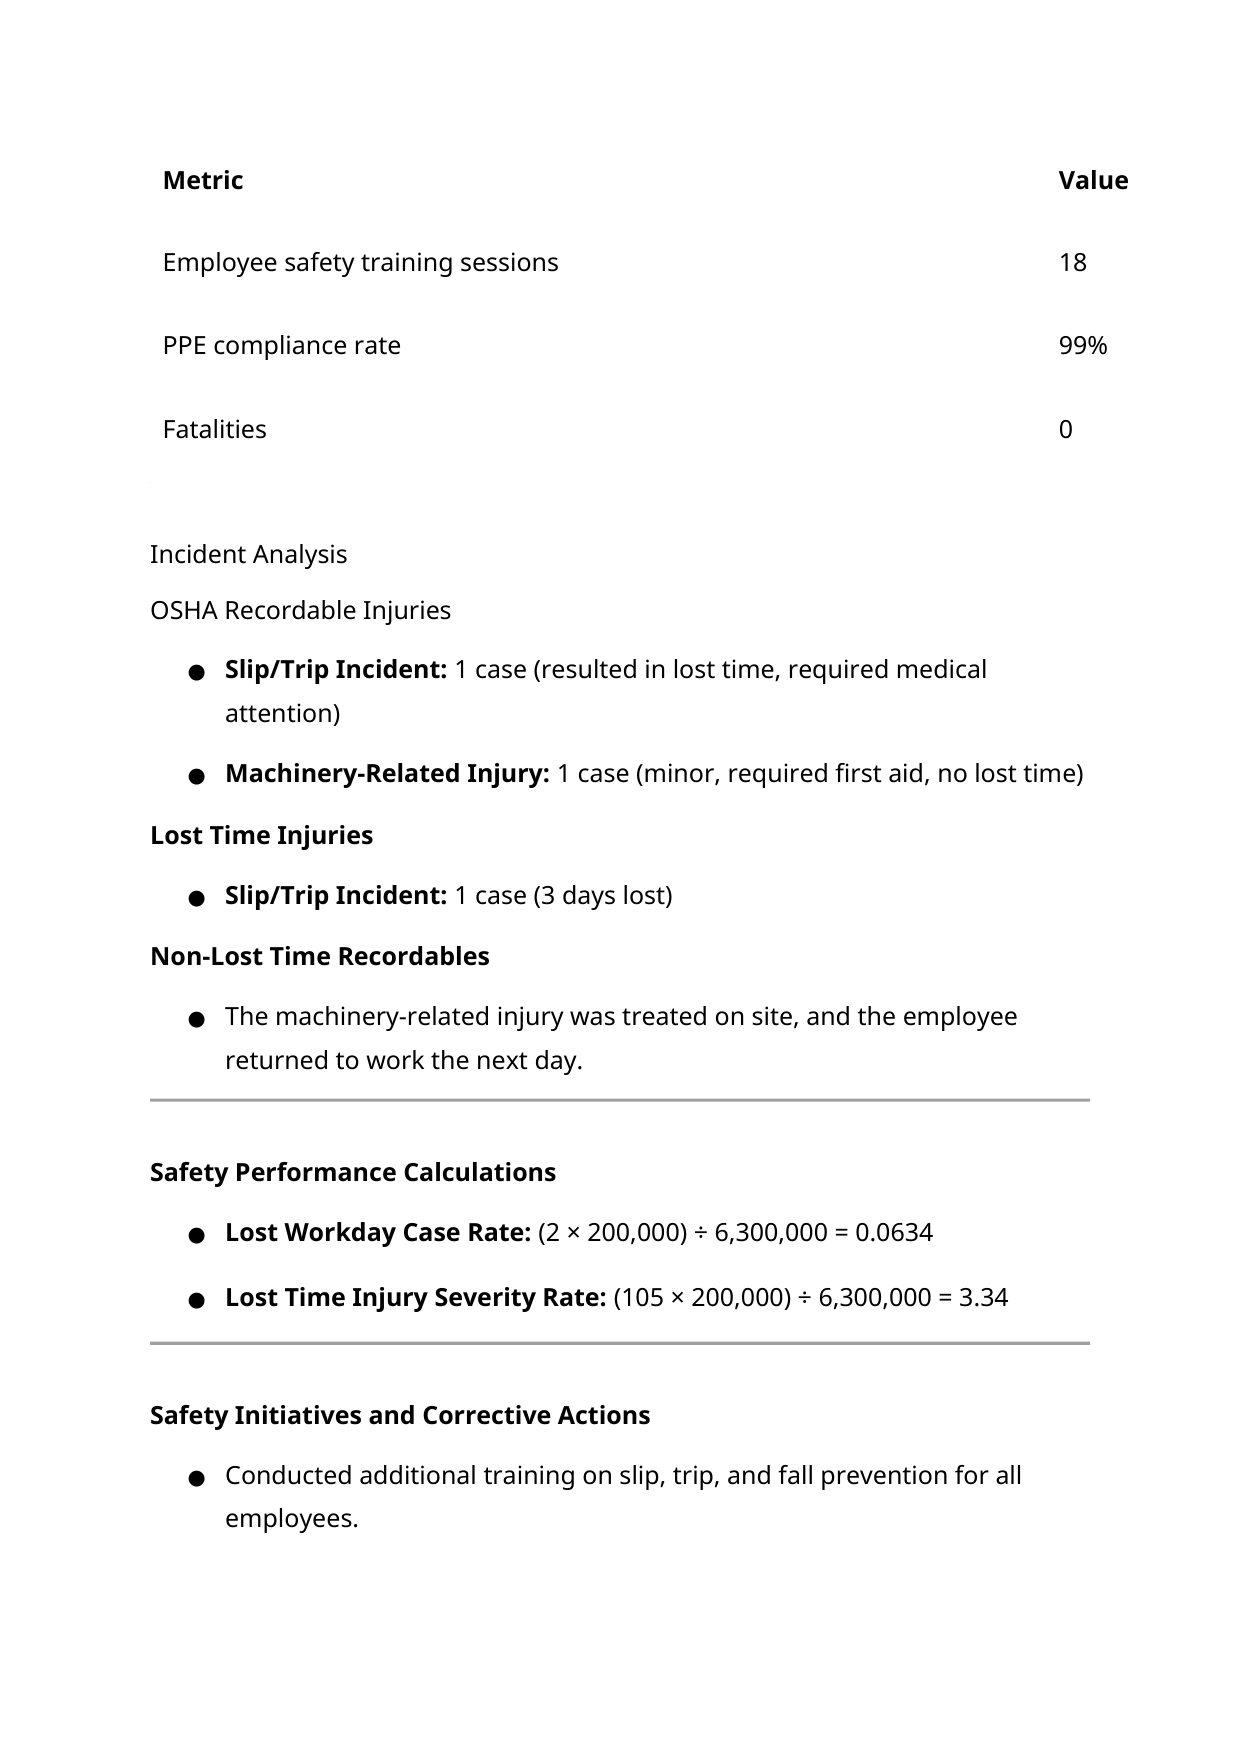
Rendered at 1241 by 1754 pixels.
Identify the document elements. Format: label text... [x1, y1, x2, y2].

list Machinery-Related Injury: 1 case (minor, required first aid, no lost time) [187, 752, 1090, 794]
text Non-Lost Time Recordables [150, 939, 1090, 973]
text Incident Analysis [150, 536, 1090, 571]
table_cell PPE compliance rate [150, 314, 1046, 397]
list Lost Workday Case Rate: (2 × 200,000) ÷ 6,300,000 = 0.0634 [187, 1210, 1090, 1253]
table_header Metric [150, 150, 1046, 230]
table_cell 18 [1046, 230, 1240, 313]
list Conducted additional training on slip, trip, and fall prevention for all employees. [187, 1453, 1090, 1535]
list Slip/Trip Incident: 1 case (resulted in lost time, required medical attention) [187, 648, 1090, 730]
text Lost Time Injuries [150, 817, 1090, 852]
table_header Value [1046, 150, 1240, 230]
list Slip/Trip Incident: 1 case (3 days lost) [187, 873, 1090, 916]
list Lost Time Injury Severity Rate: (105 × 200,000) ÷ 6,300,000 = 3.34 [187, 1276, 1090, 1319]
table_cell Fatalities [150, 397, 1046, 481]
table_cell 99% [1046, 314, 1240, 397]
text Safety Performance Calculations [150, 1154, 1090, 1188]
table_cell Employee safety training sessions [150, 230, 1046, 313]
list The machinery-related injury was treated on site, and the employee returned to work the next day. [187, 995, 1090, 1077]
text Safety Initiatives and Corrective Actions [150, 1397, 1090, 1432]
text OSHA Recordable Injuries [150, 592, 1090, 626]
table_cell 0 [1046, 397, 1240, 481]
